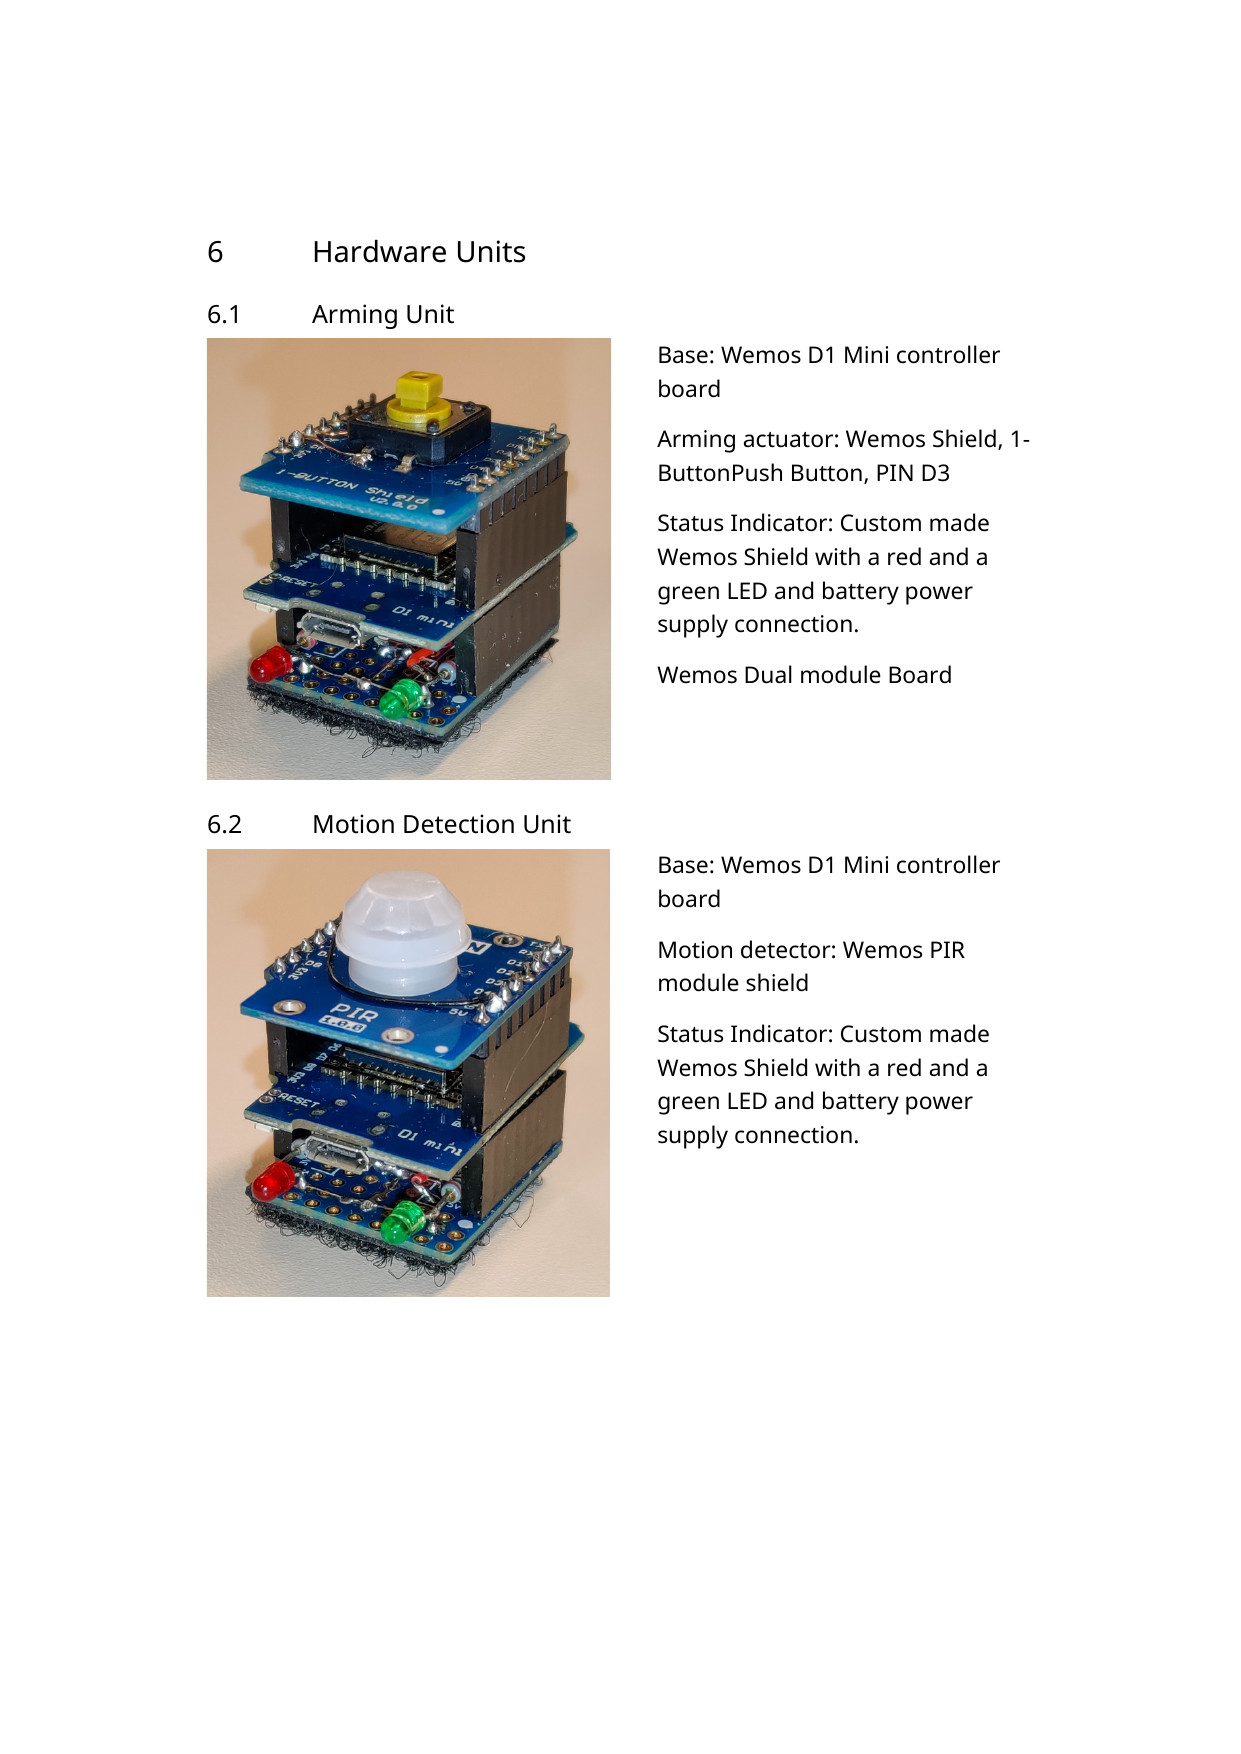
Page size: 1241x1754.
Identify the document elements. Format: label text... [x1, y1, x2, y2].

text Base: Wemos D1 Mini controller board [657, 849, 1033, 914]
text Wemos Dual module Board [657, 659, 1033, 690]
subtitle Motion Detection Unit [207, 807, 1033, 841]
picture [206, 849, 610, 1297]
picture [206, 338, 612, 780]
text Arming actuator: Wemos Shield, 1-ButtonPush Button, PIN D3 [657, 423, 1033, 488]
text Base: Wemos D1 Mini controller board [657, 339, 1033, 404]
text Status Indicator: Custom made Wemos Shield with a red and a green LED and battery power supply connection. [657, 507, 1033, 640]
text Motion detector: Wemos PIR module shield [657, 933, 1033, 998]
subtitle Hardware Units [207, 232, 1033, 271]
subtitle Arming Unit [207, 296, 1033, 331]
text Status Indicator: Custom made Wemos Shield with a red and a green LED and battery power supply connection. [657, 1018, 1033, 1150]
